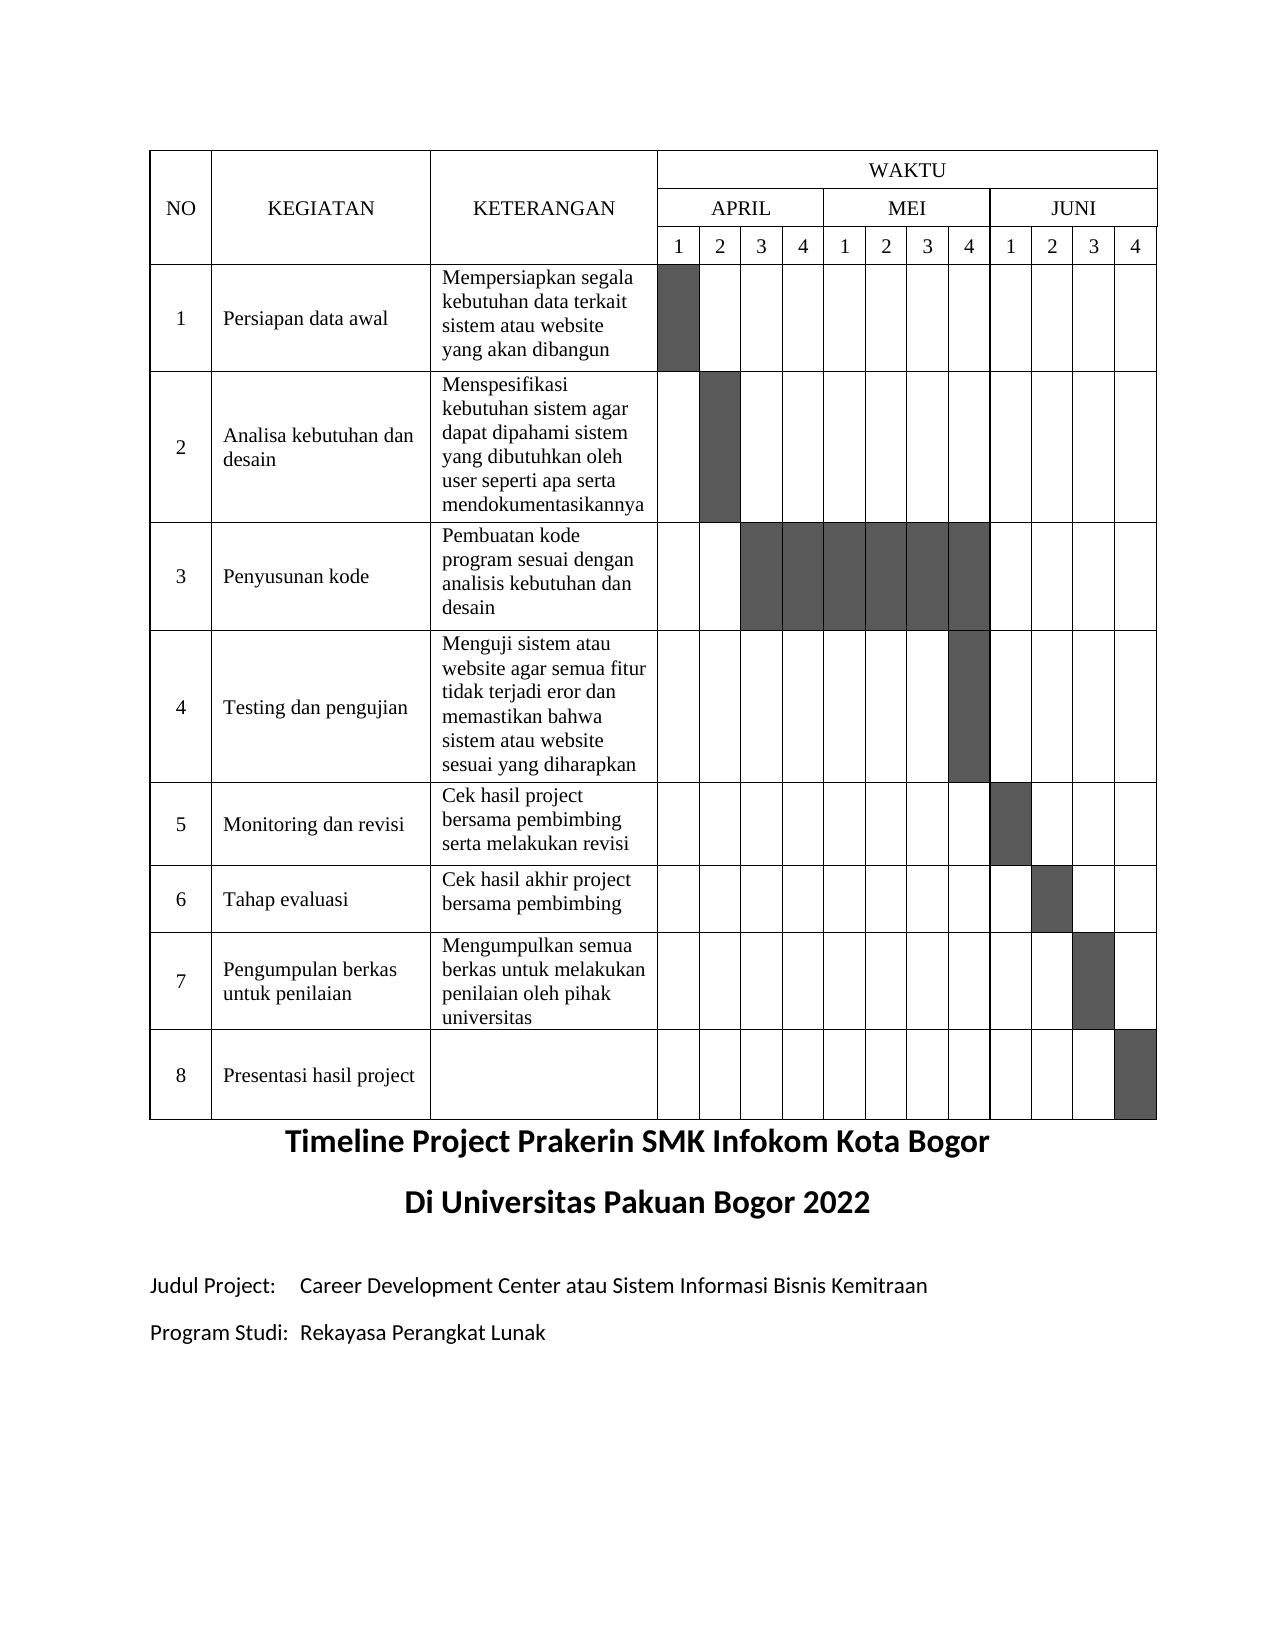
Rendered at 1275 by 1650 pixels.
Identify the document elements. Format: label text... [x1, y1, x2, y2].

table_cell [741, 265, 782, 371]
table_cell [741, 372, 782, 522]
table_cell Cek hasil project bersama pembimbing serta melakukan revisi [431, 783, 657, 865]
table_cell [1032, 866, 1072, 932]
table_cell [824, 265, 865, 371]
table_header WAKTU [658, 151, 1157, 188]
table_cell [783, 1030, 823, 1119]
table_cell [658, 933, 699, 1029]
table_cell [741, 631, 782, 782]
table_cell 2 [151, 372, 211, 522]
table_cell [866, 523, 906, 630]
table_cell [824, 933, 865, 1029]
table_cell Cek hasil akhir project bersama pembimbing [431, 866, 657, 932]
table_cell [1073, 372, 1114, 522]
table_cell [907, 631, 948, 782]
table_cell [741, 866, 782, 932]
table_cell [949, 866, 989, 932]
table_cell 3 [741, 227, 782, 264]
table_cell 1 [658, 227, 699, 264]
table_cell 2 [700, 227, 740, 264]
table_cell [991, 631, 1031, 782]
table_cell [1032, 523, 1072, 630]
table_cell [907, 372, 948, 522]
table_cell [741, 523, 782, 630]
table_cell Pembuatan kode program sesuai dengan analisis kebutuhan dan desain [431, 523, 657, 630]
table_cell [783, 866, 823, 932]
text Di Universitas Pakuan Bogor 2022 [150, 1181, 1125, 1221]
table_cell [949, 265, 989, 371]
table_cell [866, 265, 906, 371]
table_cell Menguji sistem atau website agar semua fitur tidak terjadi eror dan memastikan bahwa sistem atau website sesuai yang diharapkan [431, 631, 657, 782]
table_cell [949, 631, 989, 782]
table_cell [991, 866, 1031, 932]
table_cell [783, 631, 823, 782]
table_cell [1115, 866, 1156, 932]
table_cell 3 [1073, 227, 1114, 264]
table_cell 6 [151, 866, 211, 932]
table_cell 2 [1032, 227, 1072, 264]
table_cell [991, 783, 1031, 865]
table_cell [700, 265, 740, 371]
table_cell [866, 372, 906, 522]
table_cell Mempersiapkan segala kebutuhan data terkait sistem atau website yang akan dibangun [431, 265, 657, 371]
table_cell [741, 1030, 782, 1119]
table_cell [658, 1030, 699, 1119]
table_cell [658, 866, 699, 932]
table_cell [866, 631, 906, 782]
table_cell Analisa kebutuhan dan desain [212, 372, 430, 522]
table_cell 1 [991, 227, 1031, 264]
table_cell 4 [783, 227, 823, 264]
table_cell [700, 372, 740, 522]
table_cell [658, 783, 699, 865]
table_cell Pengumpulan berkas untuk penilaian [212, 933, 430, 1029]
table_cell 3 [907, 227, 948, 264]
table_cell [991, 1030, 1031, 1119]
table_cell [1073, 933, 1114, 1029]
table_cell [991, 933, 1031, 1029]
table_cell Persiapan data awal [212, 265, 430, 371]
table_cell Menspesifikasi kebutuhan sistem agar dapat dipahami sistem yang dibutuhkan oleh user seperti apa serta mendokumentasikannya [431, 372, 657, 522]
table_cell [1032, 265, 1072, 371]
table_cell [949, 783, 989, 865]
table_cell [1115, 631, 1156, 782]
table_cell Mengumpulkan semua berkas untuk melakukan penilaian oleh pihak universitas [431, 933, 657, 1029]
table_cell 8 [151, 1030, 211, 1119]
table_cell [866, 866, 906, 932]
table_cell [1115, 1030, 1156, 1119]
table_header KETERANGAN [431, 151, 657, 264]
table_cell [1032, 783, 1072, 865]
table_cell [1032, 1030, 1072, 1119]
table_cell [700, 866, 740, 932]
table_cell [907, 523, 948, 630]
table_cell [824, 783, 865, 865]
table_cell [1073, 866, 1114, 932]
table_cell [1073, 631, 1114, 782]
table_cell [824, 866, 865, 932]
table_cell [783, 523, 823, 630]
table_cell [658, 372, 699, 522]
table_cell [1032, 372, 1072, 522]
table_cell [658, 523, 699, 630]
table_cell [907, 933, 948, 1029]
table_cell [783, 783, 823, 865]
text Timeline Project Prakerin SMK Infokom Kota Bogor [150, 1120, 1125, 1161]
table_cell [741, 933, 782, 1029]
table_cell [1073, 1030, 1114, 1119]
table_cell [741, 783, 782, 865]
table_cell [1032, 933, 1072, 1029]
table_cell Presentasi hasil project [212, 1030, 430, 1119]
table_cell 4 [1115, 227, 1156, 264]
table_cell [949, 933, 989, 1029]
table_cell [907, 265, 948, 371]
table_cell [1073, 783, 1114, 865]
table_cell [700, 1030, 740, 1119]
table_cell [949, 1030, 989, 1119]
table_cell 1 [824, 227, 865, 264]
table_cell Tahap evaluasi [212, 866, 430, 932]
table_cell [783, 265, 823, 371]
table_cell [1115, 265, 1156, 371]
table_cell [1115, 523, 1156, 630]
table_cell [1073, 265, 1114, 371]
table_cell [991, 265, 1031, 371]
table_cell [700, 631, 740, 782]
table_cell APRIL [658, 189, 823, 226]
table_cell [949, 523, 989, 630]
table_cell 7 [151, 933, 211, 1029]
table_cell [700, 783, 740, 865]
table_cell [949, 372, 989, 522]
table_cell 4 [151, 631, 211, 782]
table_cell Penyusunan kode [212, 523, 430, 630]
table_cell [658, 631, 699, 782]
table_cell [431, 1030, 657, 1119]
table_header KEGIATAN [212, 151, 430, 264]
table_cell [1073, 523, 1114, 630]
table_cell 2 [866, 227, 906, 264]
table_cell [866, 933, 906, 1029]
table_cell 4 [949, 227, 989, 264]
table_cell MEI [824, 189, 989, 226]
table_cell [783, 933, 823, 1029]
table_cell [991, 372, 1031, 522]
table_cell 5 [151, 783, 211, 865]
text Program Studi: Rekayasa Perangkat Lunak [150, 1318, 1125, 1346]
table_cell [824, 372, 865, 522]
table_cell [824, 1030, 865, 1119]
table_cell [907, 1030, 948, 1119]
table_cell [907, 866, 948, 932]
table_cell Testing dan pengujian [212, 631, 430, 782]
table_cell [700, 523, 740, 630]
table_cell [1115, 372, 1156, 522]
table_cell [991, 523, 1031, 630]
table_cell [866, 783, 906, 865]
table_cell JUNI [991, 189, 1157, 226]
table_cell [907, 783, 948, 865]
table_cell [824, 523, 865, 630]
table_cell Monitoring dan revisi [212, 783, 430, 865]
table_cell [783, 372, 823, 522]
table_cell [866, 1030, 906, 1119]
table_cell 1 [151, 265, 211, 371]
table_cell [700, 933, 740, 1029]
table_cell [1115, 783, 1156, 865]
table_cell [1115, 933, 1156, 1029]
table_header NO [151, 151, 211, 264]
text Judul Project: Career Development Center atau Sistem Informasi Bisnis Kemitraan [150, 1241, 1125, 1299]
table_cell [658, 265, 699, 371]
table_cell [1032, 631, 1072, 782]
table_cell 3 [151, 523, 211, 630]
table_cell [824, 631, 865, 782]
